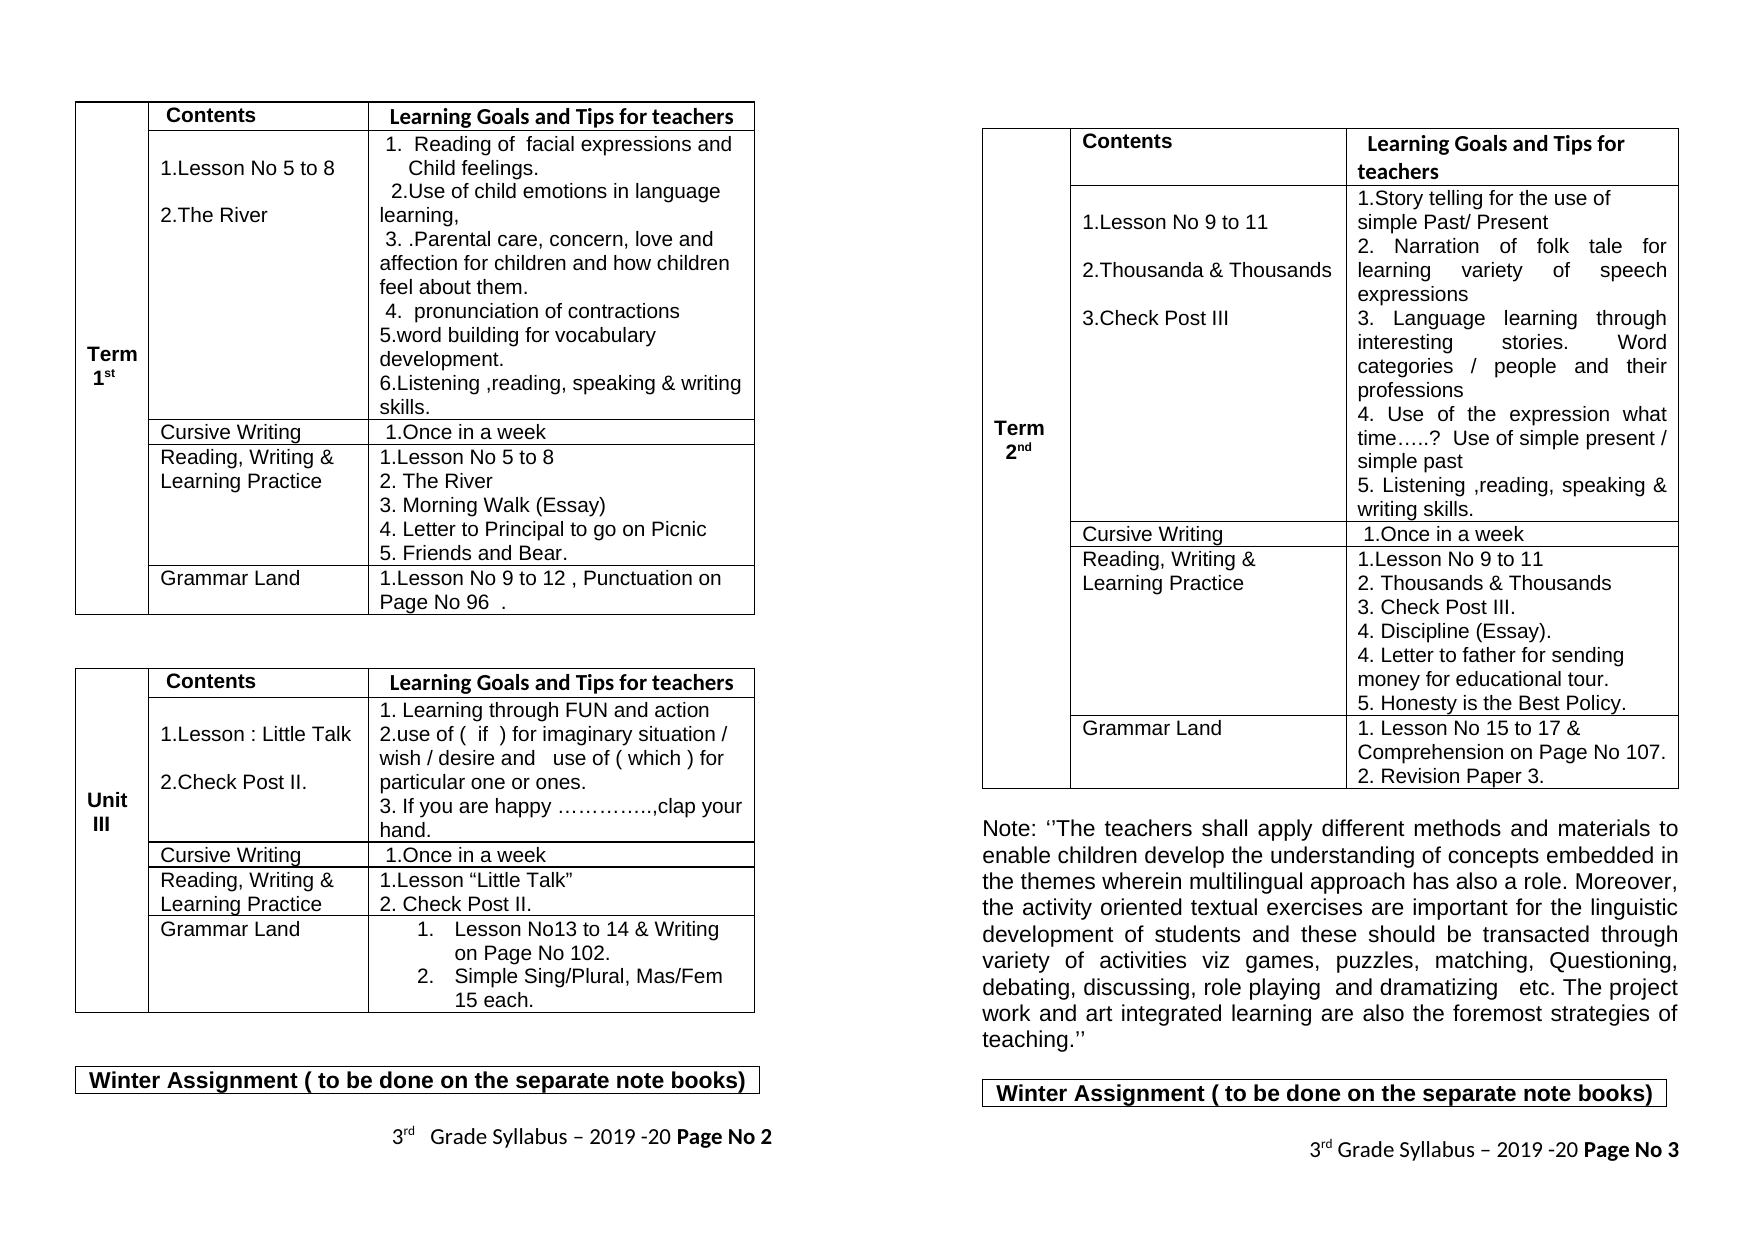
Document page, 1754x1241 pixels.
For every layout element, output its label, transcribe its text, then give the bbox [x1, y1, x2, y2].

table_cell 1.Once in a week [369, 843, 754, 866]
table_cell 1.Lesson No 9 to 11 2.Thousanda & Thousands 3.Check Post III [1071, 186, 1346, 521]
table_cell 1.Lesson No 5 to 8 2. The River 3. Morning Walk (Essay) 4. Letter to Principal to go on Picnic 5. Friends and Bear. [369, 445, 754, 565]
table_cell Grammar Land [149, 566, 368, 614]
table_cell 1. Reading of facial expressions and Child feelings. 2.Use of child emotions in language learning, 3. .Parental care, concern, love and affection for children and how children feel about them. 4. pronunciation of contractions 5.word building for vocabulary development. 6.Listening ,reading, speaking & writing skills. [369, 131, 754, 419]
table_cell 1.Lesson No 9 to 12 , Punctuation on Page No 96 . [369, 566, 754, 614]
table_cell 1.Story telling for the use of simple Past/ Present 2. Narration of folk tale for learning variety of speech expressions 3. Language learning through interesting stories. Word categories / people and their professions 4. Use of the expression what time…..? Use of simple present / simple past 5. Listening ,reading, speaking & writing skills. [1347, 186, 1678, 521]
table_cell Grammar Land [149, 916, 368, 1012]
table_cell Cursive Writing [149, 420, 368, 444]
table_header Contents [1071, 129, 1346, 185]
text Note: ‘’The teachers shall apply different methods and materials to enable children develop the understanding of concepts embedded in the themes wherein multilingual approach has also a role. Moreover, the activity oriented textual exercises are important for the linguistic development of students and these should be transacted through variety of activities viz games, puzzles, matching, Questioning, debating, discussing, role playing and dramatizing etc. The project work and art integrated learning are also the foremost strategies of teaching.’’ [982, 815, 1679, 1052]
table_cell 1. Lesson No 15 to 17 & Comprehension on Page No 107. 2. Revision Paper 3. [1347, 716, 1678, 788]
table_cell Reading, Writing & Learning Practice [149, 445, 368, 565]
table_cell 1.Lesson : Little Talk 2.Check Post II. [149, 698, 368, 841]
table_cell Reading, Writing & Learning Practice [149, 868, 368, 915]
table_header Learning Goals and Tips for teachers [369, 103, 754, 130]
table_header Winter Assignment ( to be done on the separate note books) [983, 1080, 1666, 1106]
table_header Winter Assignment ( to be done on the separate note books) [76, 1067, 759, 1093]
text 3rd Grade Syllabus – 2019 -20 Page No 3 [982, 1135, 1679, 1163]
table_header Term 1st [76, 103, 148, 614]
table_cell Grammar Land [1071, 716, 1346, 788]
table_header Contents [149, 669, 368, 697]
table_header Unit III [76, 669, 148, 1012]
table_cell Lesson No13 to 14 & Writing on Page No 102. Simple Sing/Plural, Mas/Fem 15 each. [369, 916, 754, 1012]
table_cell Cursive Writing [149, 843, 368, 866]
table_header Learning Goals and Tips for teachers [1347, 129, 1678, 185]
table_cell 1.Once in a week [1347, 522, 1678, 546]
table_cell 1.Lesson “Little Talk” 2. Check Post II. [369, 868, 754, 915]
text 3rd Grade Syllabus – 2019 -20 Page No 2 [75, 1122, 772, 1150]
table_header Learning Goals and Tips for teachers [369, 669, 754, 697]
table_cell 1. Learning through FUN and action 2.use of ( if ) for imaginary situation / wish / desire and use of ( which ) for particular one or ones. 3. If you are happy …………..,clap your hand. [369, 698, 754, 841]
table_header Term 2nd [983, 129, 1070, 788]
table_cell Cursive Writing [1071, 522, 1346, 546]
table_cell 1.Lesson No 5 to 8 2.The River [149, 131, 368, 419]
table_cell 1.Lesson No 9 to 11 2. Thousands & Thousands 3. Check Post III. 4. Discipline (Essay). 4. Letter to father for sending money for educational tour. 5. Honesty is the Best Policy. [1347, 547, 1678, 715]
table_cell 1.Once in a week [369, 420, 754, 444]
table_header Contents [149, 103, 368, 130]
table_cell Reading, Writing & Learning Practice [1071, 547, 1346, 715]
